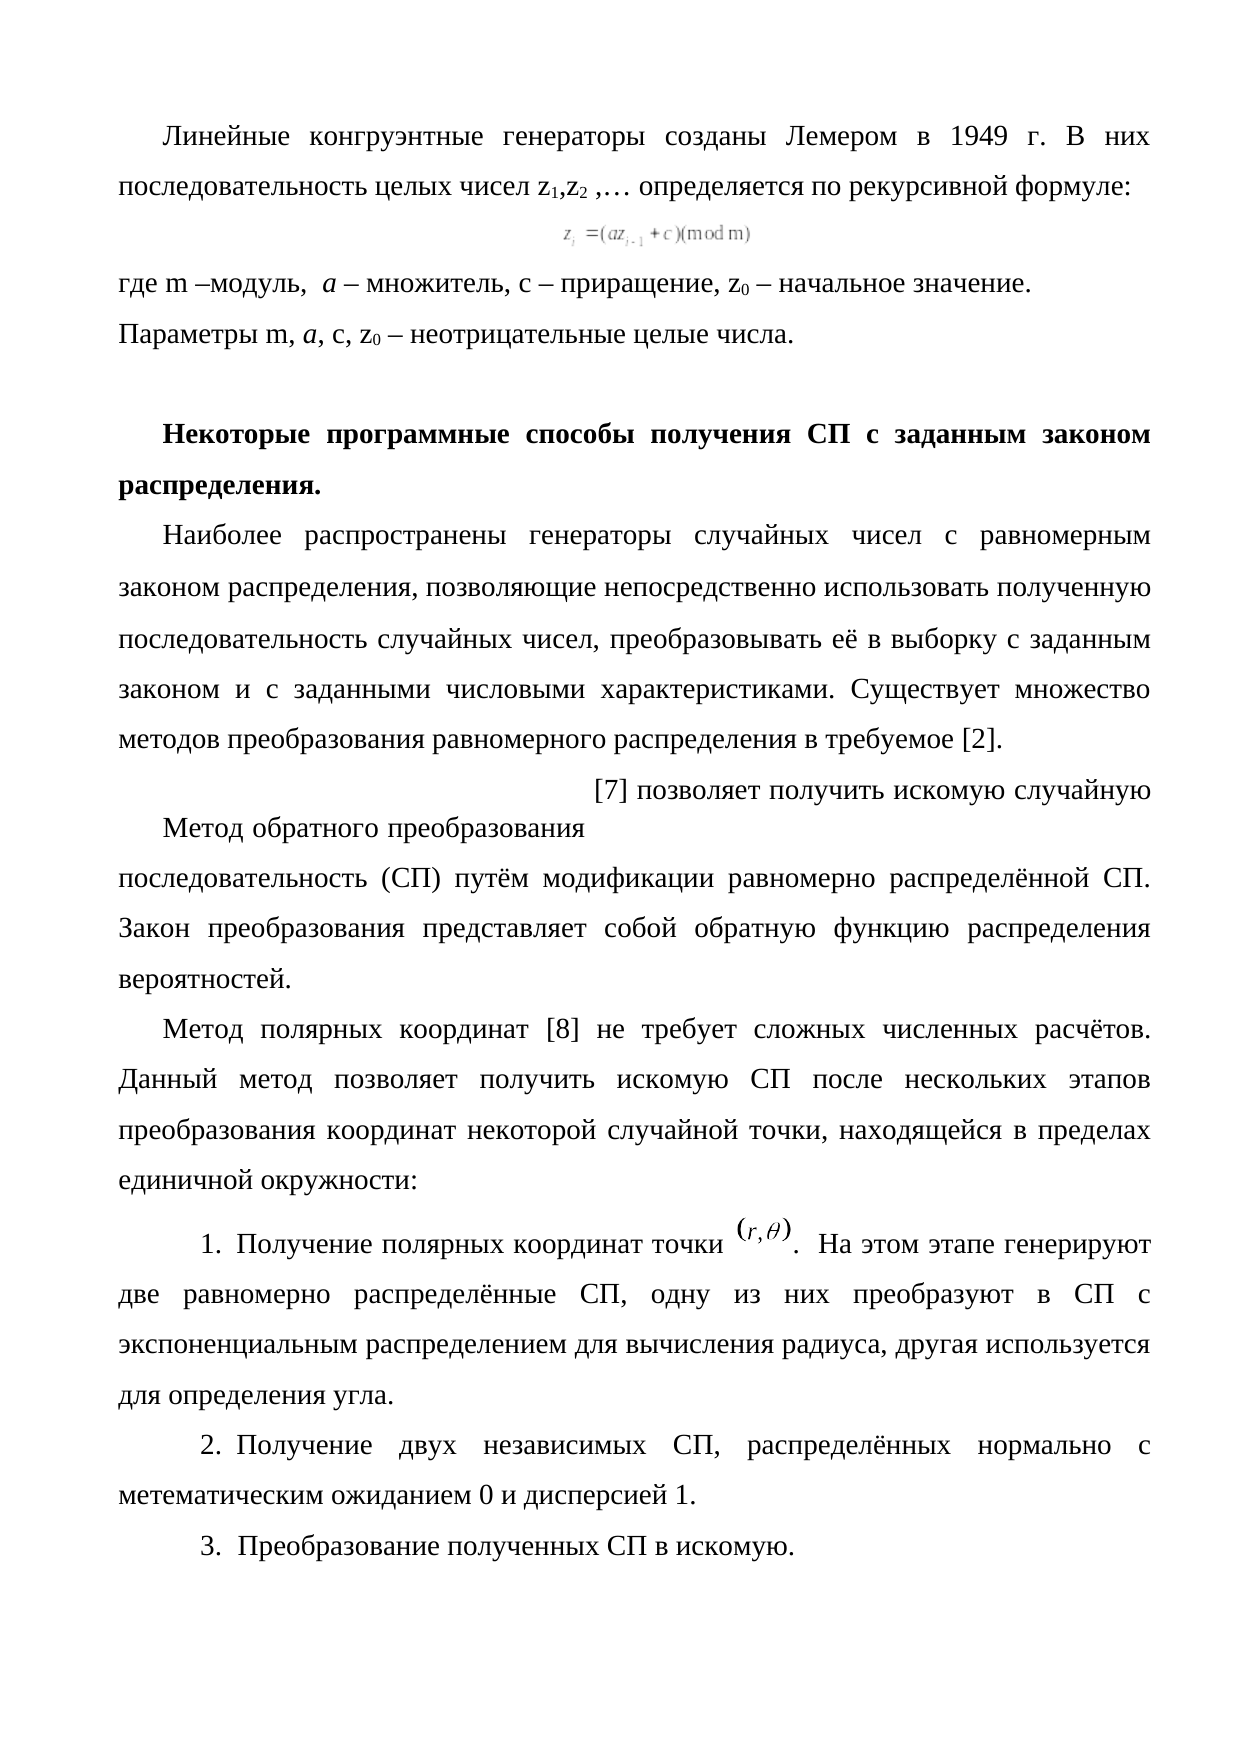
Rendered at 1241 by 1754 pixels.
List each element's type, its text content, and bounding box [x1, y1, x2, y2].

text Линейные конгруэнтные генераторы созданы Лемером в 1949 г. В них последовательность целых чисел z1,z2 ,… определяется по рекурсивной формуле: [118, 118, 1152, 202]
text Метод полярных координат [8] не требует сложных численных расчётов. Данный метод позволяет получить искомую СП после нескольких этапов преобразования координат некоторой случайной точки, находящейся в пределах единичной окружности: [118, 1011, 1152, 1196]
text Метод обратного преобразования [7] позволяет получить искомую случайную последовательность (СП) путём модификации равномерно распределённой СП. Закон преобразования представляет собой обратную функцию распределения вероятностей. [118, 772, 1152, 994]
text Некоторые программные способы получения СП с заданным законом распределения. [118, 416, 1152, 500]
text Наиболее распространены генераторы случайных чисел с равномерным законом распределения, позволяющие непосредственно использовать полученную последовательность случайных чисел, преобразовывать её в выборку с заданным законом и с заданными числовыми характеристиками. Существует множество методов преобразования равномерного распределения в требуемое [2]. [118, 517, 1152, 755]
list Получение полярных координат точки . На этом этапе генерируют две равномерно распределённые СП, одну из них преобразуют в СП с экспоненциальным распределением для вычисления радиуса, другая используется для определения угла. [118, 1212, 1152, 1410]
list Преобразование полученных СП в искомую. [200, 1528, 1152, 1561]
list Получение двух независимых СП, распределённых нормально с метематическим ожиданием 0 и дисперсией 1. [118, 1427, 1152, 1511]
text где m –модуль, a – множитель, c – приращение, z0 – начальное значение. Параметры m, a, c, z0 – неотрицательные целые числа. [118, 266, 1152, 349]
